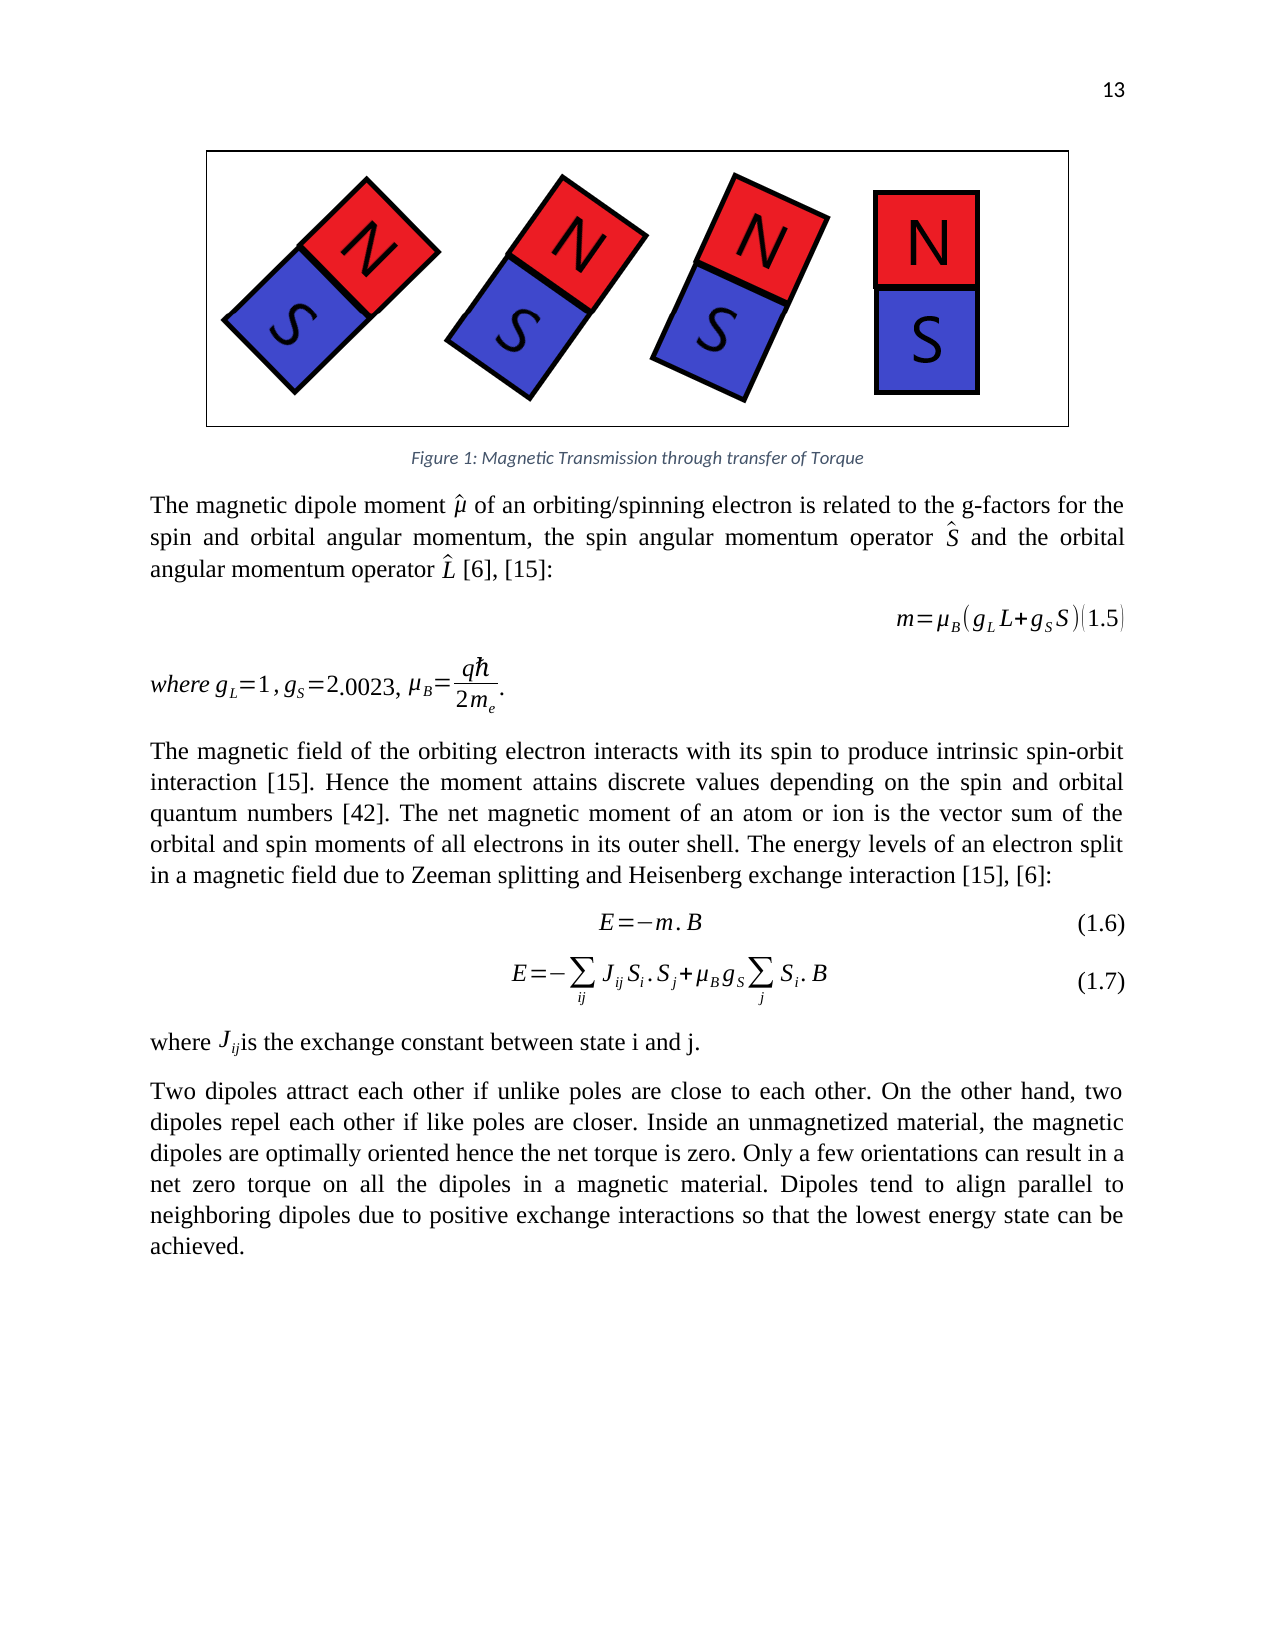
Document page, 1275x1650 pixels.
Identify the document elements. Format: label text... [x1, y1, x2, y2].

text (1.7) [150, 956, 1125, 1007]
text .0023, . [150, 654, 1125, 717]
text The magnetic dipole moment of an orbiting/spinning electron is related to the g-factors for the spin and orbital angular momentum, the spin angular momentum operator and the orbital angular momentum operator [6], [15]: [150, 490, 1125, 584]
text Figure 1: Magnetic Transmission through transfer of Torque [150, 446, 1125, 469]
picture [207, 152, 1068, 426]
text Two dipoles attract each other if unlike poles are close to each other. On the other hand, two dipoles repel each other if like poles are closer. Inside an unmagnetized material, the magnetic dipoles are optimally oriented hence the net torque is zero. Only a few orientations can result in a net zero torque on all the dipoles in a magnetic material. Dipoles tend to align parallel to neighboring dipoles due to positive exchange interactions so that the lowest energy state can be achieved. [150, 1076, 1125, 1260]
text where is the exchange constant between state i and j. [150, 1026, 1125, 1057]
text The magnetic field of the orbiting electron interacts with its spin to produce intrinsic spin-orbit interaction [15]. Hence the moment attains discrete values depending on the spin and orbital quantum numbers [42]. The net magnetic moment of an atom or ion is the vector sum of the orbital and spin moments of all electrons in its outer shell. The energy levels of an electron split in a magnetic field due to Zeeman splitting and Heisenberg exchange interaction [15], [6]: [150, 736, 1125, 889]
text (1.6) [150, 908, 1125, 937]
